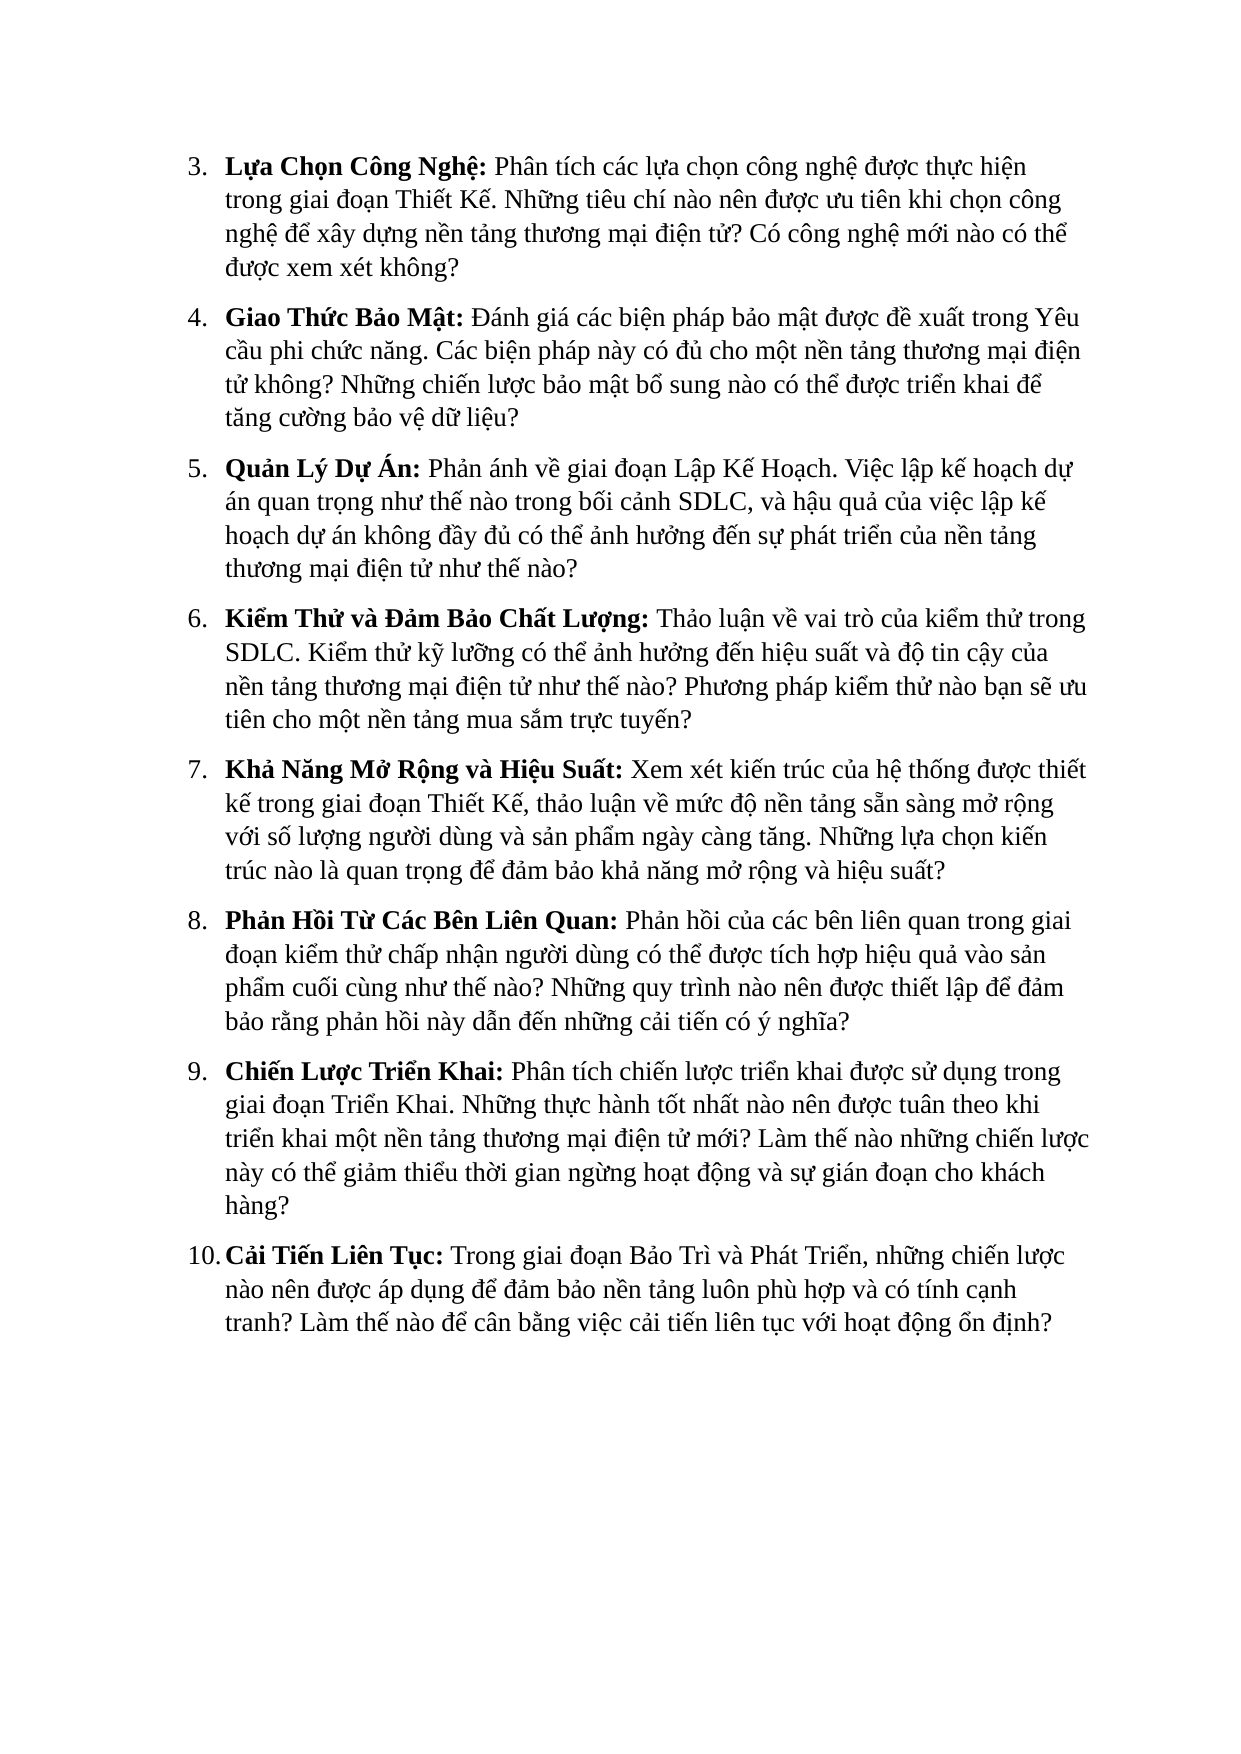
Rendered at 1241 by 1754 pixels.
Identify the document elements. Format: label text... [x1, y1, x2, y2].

list Quản Lý Dự Án: Phản ánh về giai đoạn Lập Kế Hoạch. Việc lập kế hoạch dự án quan trọng như thế nào trong bối cảnh SDLC, và hậu quả của việc lập kế hoạch dự án không đầy đủ có thể ảnh hưởng đến sự phát triển của nền tảng thương mại điện tử như thế nào? [187, 452, 1090, 583]
list Giao Thức Bảo Mật: Đánh giá các biện pháp bảo mật được đề xuất trong Yêu cầu phi chức năng. Các biện pháp này có đủ cho một nền tảng thương mại điện tử không? Những chiến lược bảo mật bổ sung nào có thể được triển khai để tăng cường bảo vệ dữ liệu? [187, 301, 1090, 433]
list Chiến Lược Triển Khai: Phân tích chiến lược triển khai được sử dụng trong giai đoạn Triển Khai. Những thực hành tốt nhất nào nên được tuân theo khi triển khai một nền tảng thương mại điện tử mới? Làm thế nào những chiến lược này có thể giảm thiểu thời gian ngừng hoạt động và sự gián đoạn cho khách hàng? [187, 1055, 1090, 1220]
list Khả Năng Mở Rộng và Hiệu Suất: Xem xét kiến trúc của hệ thống được thiết kế trong giai đoạn Thiết Kế, thảo luận về mức độ nền tảng sẵn sàng mở rộng với số lượng người dùng và sản phẩm ngày càng tăng. Những lựa chọn kiến trúc nào là quan trọng để đảm bảo khả năng mở rộng và hiệu suất? [187, 753, 1090, 885]
list Phản Hồi Từ Các Bên Liên Quan: Phản hồi của các bên liên quan trong giai đoạn kiểm thử chấp nhận người dùng có thể được tích hợp hiệu quả vào sản phẩm cuối cùng như thế nào? Những quy trình nào nên được thiết lập để đảm bảo rằng phản hồi này dẫn đến những cải tiến có ý nghĩa? [187, 904, 1090, 1036]
list Kiểm Thử và Đảm Bảo Chất Lượng: Thảo luận về vai trò của kiểm thử trong SDLC. Kiểm thử kỹ lưỡng có thể ảnh hưởng đến hiệu suất và độ tin cậy của nền tảng thương mại điện tử như thế nào? Phương pháp kiểm thử nào bạn sẽ ưu tiên cho một nền tảng mua sắm trực tuyến? [187, 602, 1090, 734]
list Lựa Chọn Công Nghệ: Phân tích các lựa chọn công nghệ được thực hiện trong giai đoạn Thiết Kế. Những tiêu chí nào nên được ưu tiên khi chọn công nghệ để xây dựng nền tảng thương mại điện tử? Có công nghệ mới nào có thể được xem xét không? [187, 150, 1090, 282]
list Cải Tiến Liên Tục: Trong giai đoạn Bảo Trì và Phát Triển, những chiến lược nào nên được áp dụng để đảm bảo nền tảng luôn phù hợp và có tính cạnh tranh? Làm thế nào để cân bằng việc cải tiến liên tục với hoạt động ổn định? [187, 1239, 1090, 1338]
